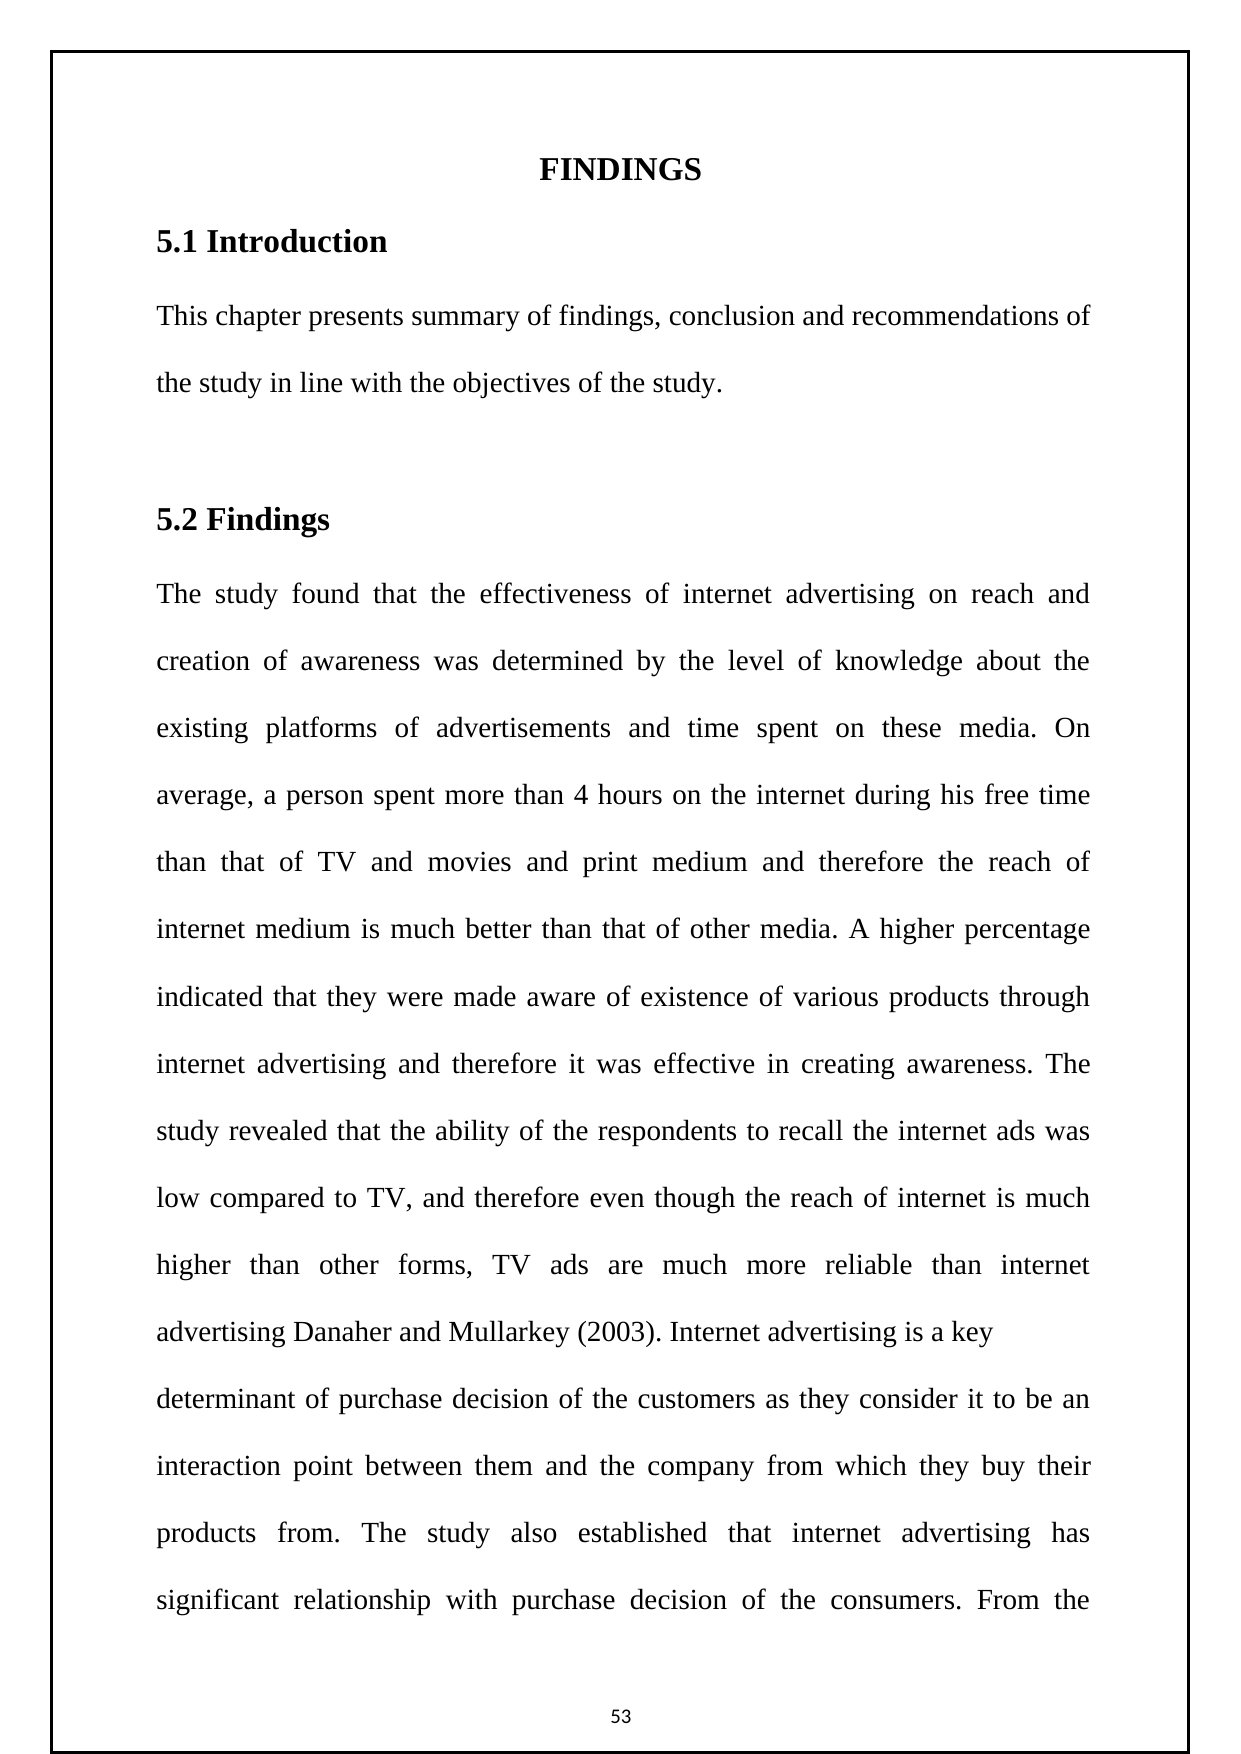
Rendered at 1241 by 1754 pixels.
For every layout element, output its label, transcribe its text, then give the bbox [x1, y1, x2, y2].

text The study found that the effectiveness of internet advertising on reach and creation of awareness was determined by the level of knowledge about the existing platforms of advertisements and time spent on these media. On average, a person spent more than 4 hours on the internet during his free time than that of TV and movies and print medium and therefore the reach of internet medium is much better than that of other media. A higher percentage indicated that they were made aware of existence of various products through internet advertising and therefore it was effective in creating awareness. The study revealed that the ability of the respondents to recall the internet ads was low compared to TV, and therefore even though the reach of internet is much higher than other forms, TV ads are much more reliable than internet advertising Danaher and Mullarkey (2003). Internet advertising is a key [156, 576, 1091, 1348]
text FINDINGS [150, 150, 1091, 188]
text 5.1 Introduction [156, 222, 1091, 260]
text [156, 1381, 1091, 1616]
text This chapter presents summary of findings, conclusion and recommendations of the study in line with the objectives of the study. [156, 298, 1091, 399]
text 5.2 Findings [156, 499, 1091, 538]
